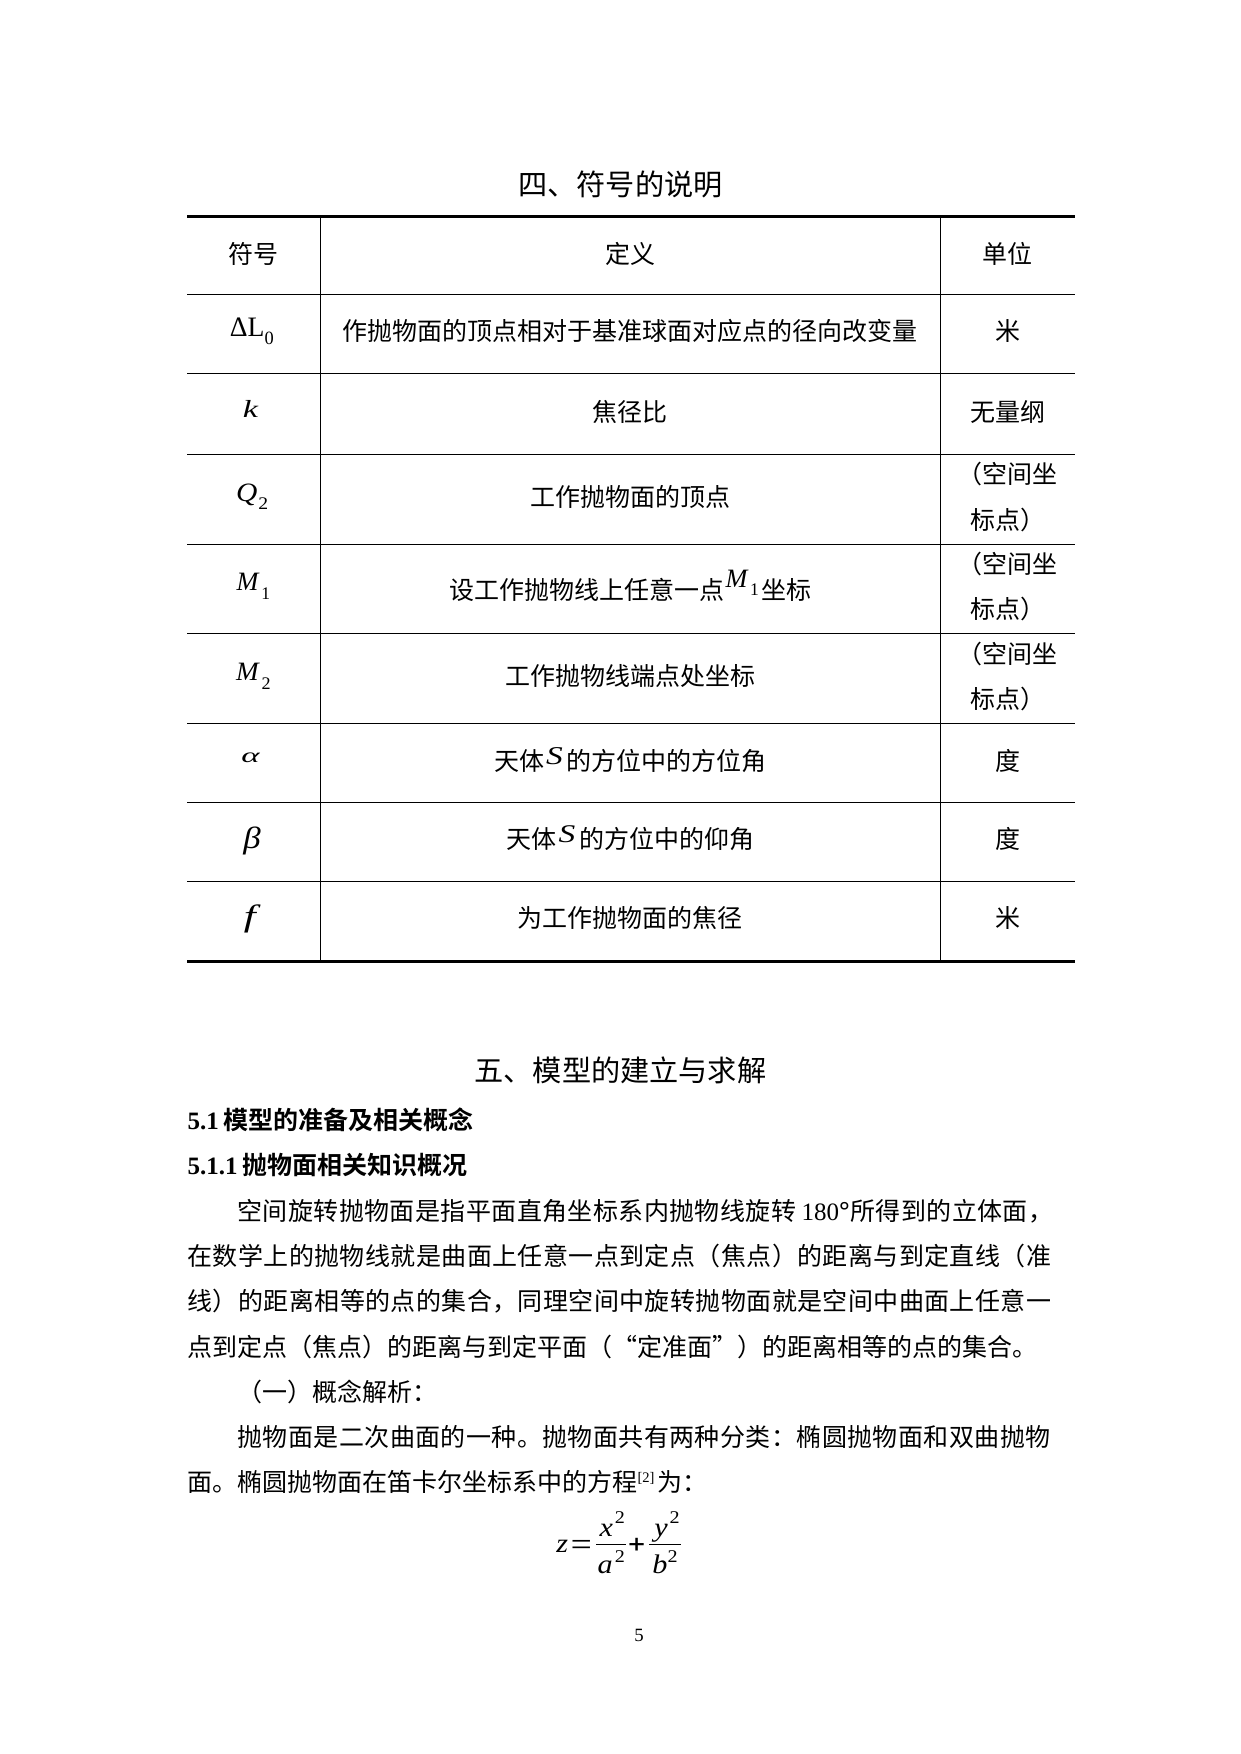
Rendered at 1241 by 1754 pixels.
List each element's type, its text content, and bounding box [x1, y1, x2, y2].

table_cell [187, 455, 320, 543]
table_cell 设工作抛物线上任意一点坐标 [321, 545, 940, 633]
subtitle 四、符号的说明 [187, 162, 1053, 204]
table_cell 无量纲 [941, 374, 1075, 454]
subtitle 五、模型的建立与求解 [187, 1048, 1053, 1090]
table_cell 为工作抛物面的焦径 [321, 882, 940, 959]
table_cell 米 [941, 882, 1075, 959]
table_cell [187, 803, 320, 881]
table_cell [187, 295, 320, 372]
table_cell [187, 634, 320, 723]
table_header 符号 [187, 218, 320, 294]
table_cell （空间坐标点） [941, 634, 1075, 723]
table_cell 米 [941, 295, 1075, 372]
table_cell 度 [941, 724, 1075, 802]
table_cell 焦径比 [321, 374, 940, 454]
table_cell [187, 545, 320, 633]
table_cell [187, 724, 320, 802]
table_cell 天体的方位中的方位角 [321, 724, 940, 802]
text （一）概念解析： [187, 1372, 1053, 1408]
text 抛物面是二次曲面的一种。抛物面共有两种分类：椭圆抛物面和双曲抛物面。椭圆抛物面在笛卡尔坐标系中的方程[2] 为： [187, 1418, 1053, 1499]
text 空间旋转抛物面是指平面直角坐标系内抛物线旋转180°所得到的立体面，在数学上的抛物线就是曲面上任意一点到定点（焦点）的距离与到定直线（准线）的距离相等的点的集合，同理空间中旋转抛物面就是空间中曲面上任意一点到定点（焦点）的距离与到定平面（“定准面”）的距离相等的点的集合。 [187, 1191, 1053, 1363]
table_cell （空间坐标点） [941, 545, 1075, 633]
table_header 定义 [321, 218, 940, 294]
subtitle 5.1模型的准备及相关概念 [187, 1100, 1053, 1137]
table_cell [187, 374, 320, 454]
table_cell 作抛物面的顶点相对于基准球面对应点的径向改变量 [321, 295, 940, 372]
table_cell （空间坐标点） [941, 455, 1075, 543]
subtitle 5.1.1抛物面相关知识概况 [187, 1146, 1053, 1182]
table_cell 天体的方位中的仰角 [321, 803, 940, 881]
table_header 单位 [941, 218, 1075, 294]
table_cell 工作抛物面的顶点 [321, 455, 940, 543]
table_cell 度 [941, 803, 1075, 881]
table_cell 工作抛物线端点处坐标 [321, 634, 940, 723]
table_cell [187, 882, 320, 959]
